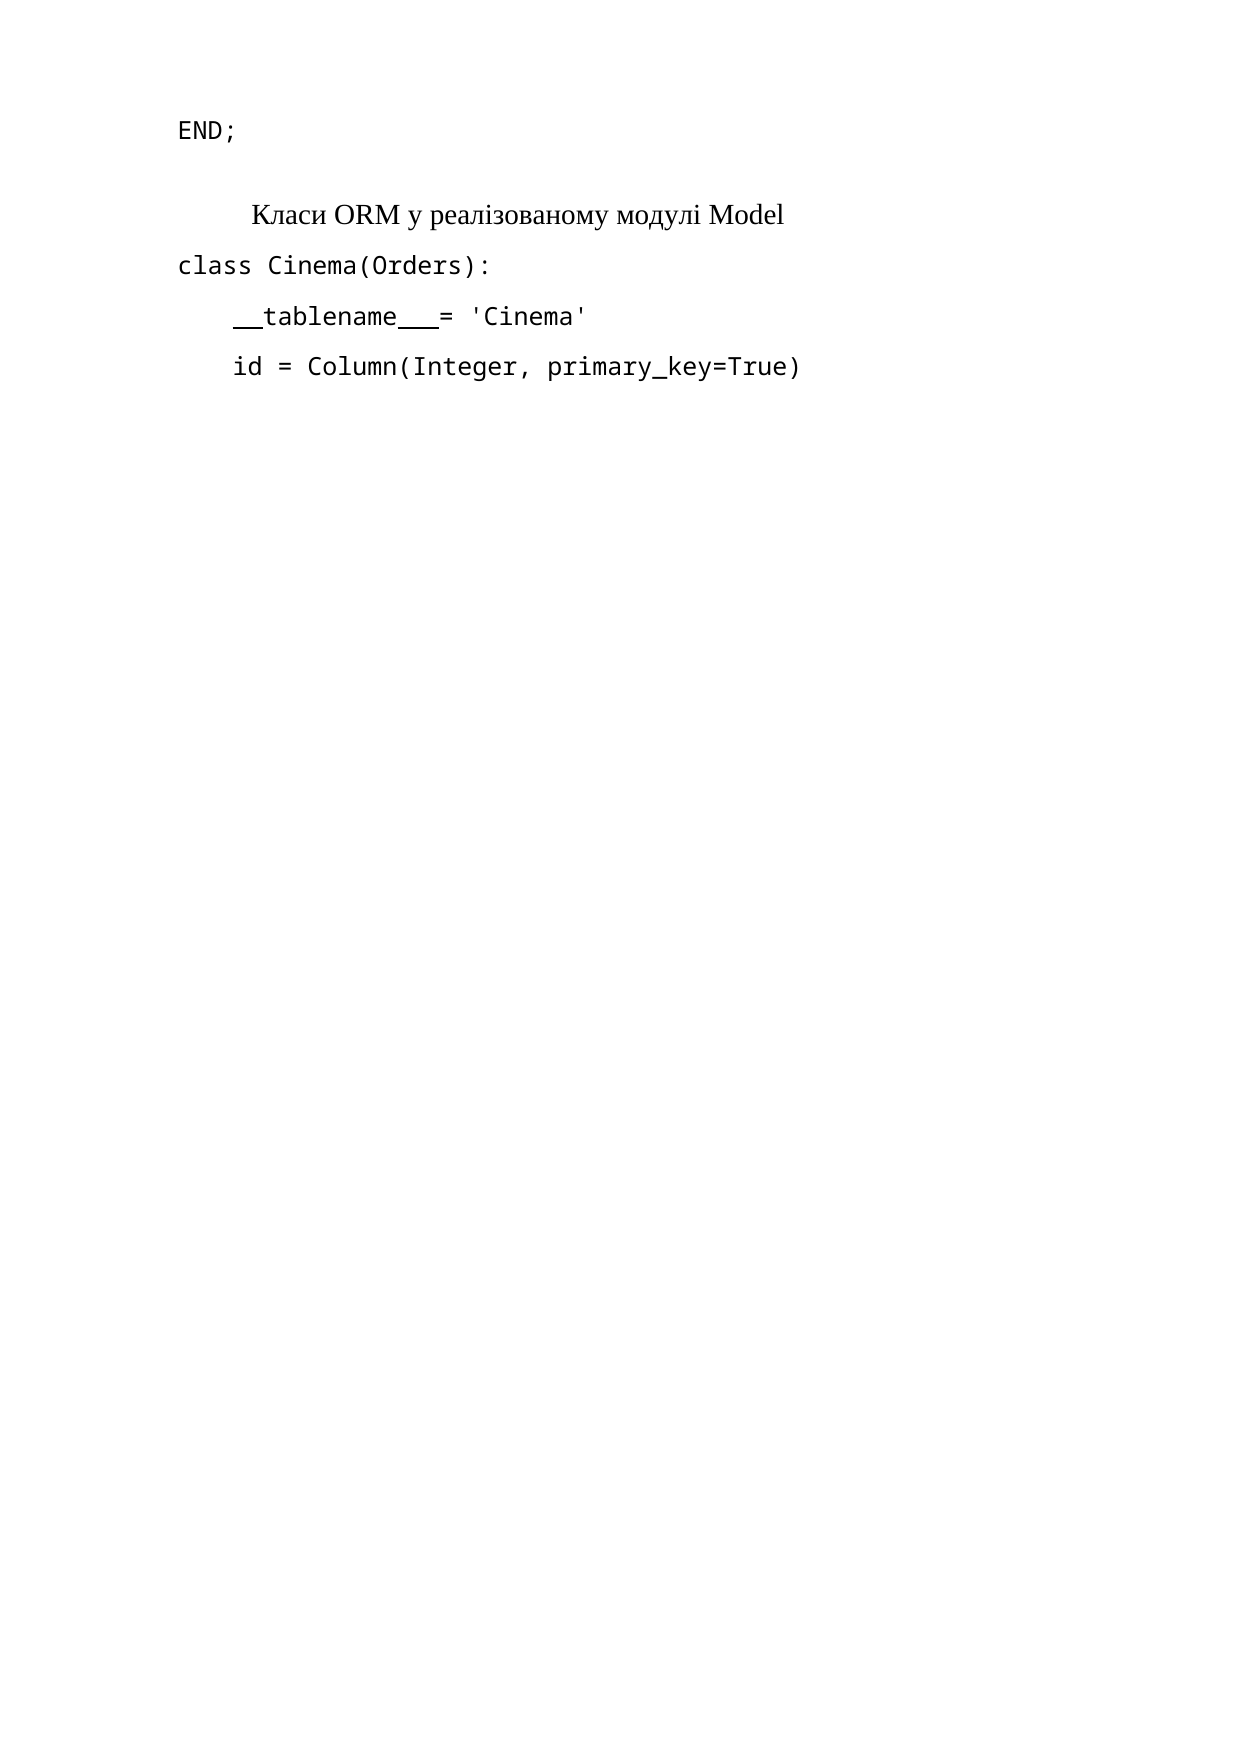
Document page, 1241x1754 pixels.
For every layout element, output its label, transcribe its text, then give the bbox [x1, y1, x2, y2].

text END; [177, 112, 1192, 147]
text tablename = 'Cinema' [232, 298, 1192, 332]
text class Cinema(Orders): [177, 248, 1192, 282]
text Класи ORM у реалізованому модулі Model [251, 197, 1192, 231]
text id = Column(Integer, primary_key=True) [232, 349, 1192, 383]
